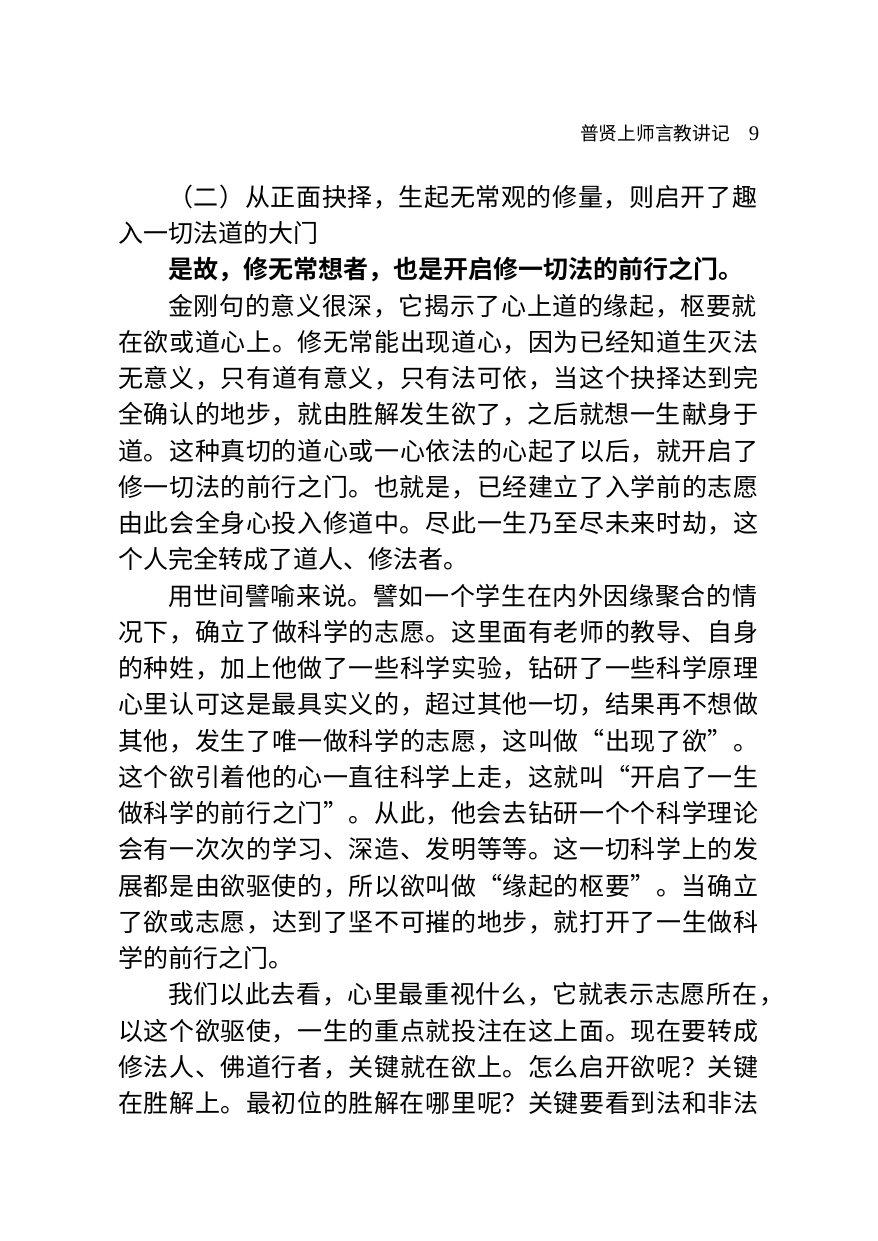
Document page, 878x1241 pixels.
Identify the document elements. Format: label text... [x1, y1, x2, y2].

text 金刚句的意义很深，它揭示了心上道的缘起，枢要就在欲或道心上。修无常能出现道心，因为已经知道生灭法无意义，只有道有意义，只有法可依，当这个抉择达到完全确认的地步，就由胜解发生欲了，之后就想一生献身于道。这种真切的道心或一心依法的心起了以后，就开启了修一切法的前行之门。也就是，已经建立了入学前的志愿，由此会全身心投入修道中。尽此一生乃至尽未来时劫，这个人完全转成了道人、修法者。 [118, 286, 759, 576]
text 用世间譬喻来说。譬如一个学生在内外因缘聚合的情况下，确立了做科学的志愿。这里面有老师的教导、自身的种姓，加上他做了一些科学实验，钻研了一些科学原理，心里认可这是最具实义的，超过其他一切，结果再不想做其他，发生了唯一做科学的志愿，这叫做“出现了欲”。这个欲引着他的心一直往科学上走，这就叫“开启了一生做科学的前行之门”。从此，他会去钻研一个个科学理论，会有一次次的学习、深造、发明等等。这一切科学上的发展都是由欲驱使的，所以欲叫做“缘起的枢要”。当确立了欲或志愿，达到了坚不可摧的地步，就打开了一生做科学的前行之门。 [118, 576, 759, 975]
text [118, 975, 759, 1120]
text （二）从正面抉择，生起无常观的修量，则启开了趣入一切法道的大门 [118, 177, 759, 250]
text 是故，修无常想者，也是开启修一切法的前行之门。 [118, 250, 759, 286]
